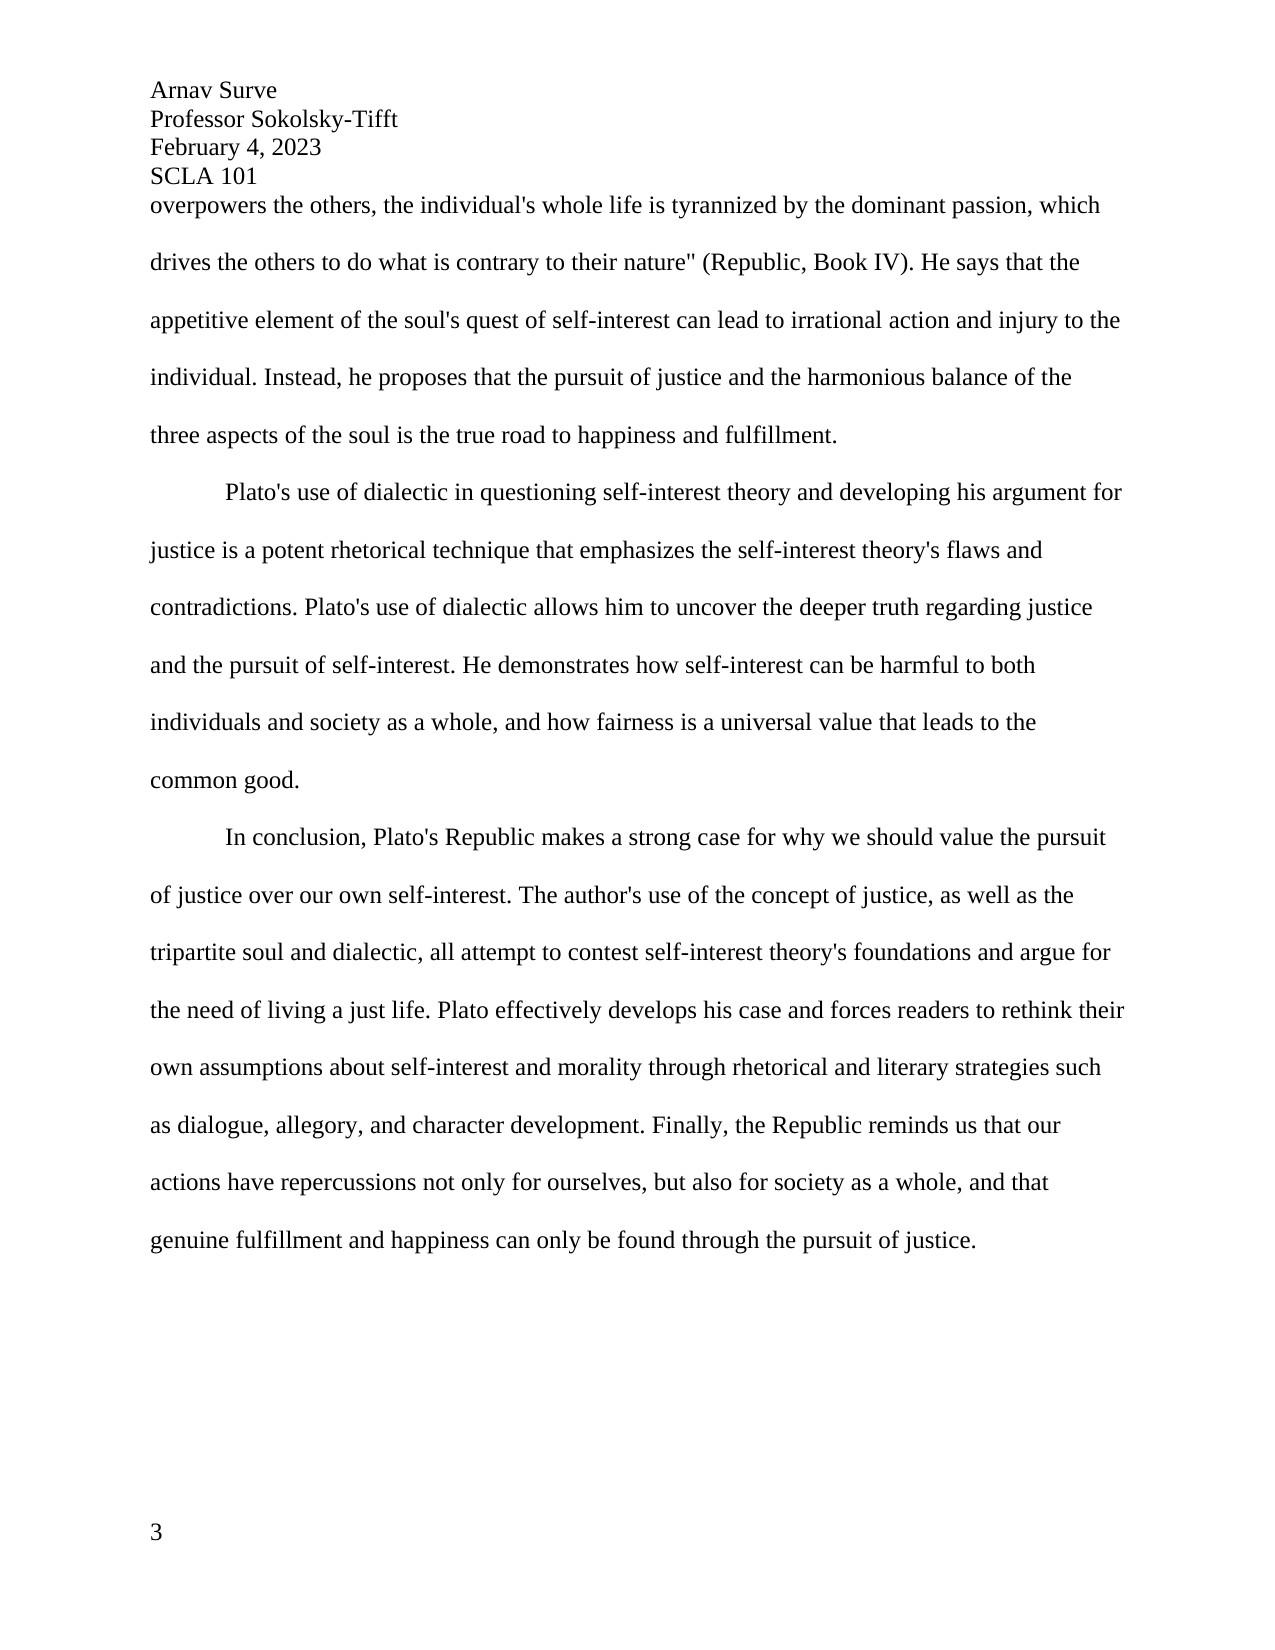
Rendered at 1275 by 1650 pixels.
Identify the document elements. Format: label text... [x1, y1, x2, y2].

text Plato's use of dialectic in questioning self-interest theory and developing his argument for justice is a potent rhetorical technique that emphasizes the self-interest theory's flaws and contradictions. Plato's use of dialectic allows him to uncover the deeper truth regarding justice and the pursuit of self-interest. He demonstrates how self-interest can be harmful to both individuals and society as a whole, and how fairness is a universal value that leads to the common good. [150, 477, 1125, 794]
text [150, 190, 1125, 449]
text In conclusion, Plato's Republic makes a strong case for why we should value the pursuit of justice over our own self-interest. The author's use of the concept of justice, as well as the tripartite soul and dialectic, all attempt to contest self-interest theory's foundations and argue for the need of living a just life. Plato effectively develops his case and forces readers to rethink their own assumptions about self-interest and morality through rhetorical and literary strategies such as dialogue, allegory, and character development. Finally, the Republic reminds us that our actions have repercussions not only for ourselves, but also for society as a whole, and that genuine fulfillment and happiness can only be found through the pursuit of justice. [150, 822, 1125, 1254]
